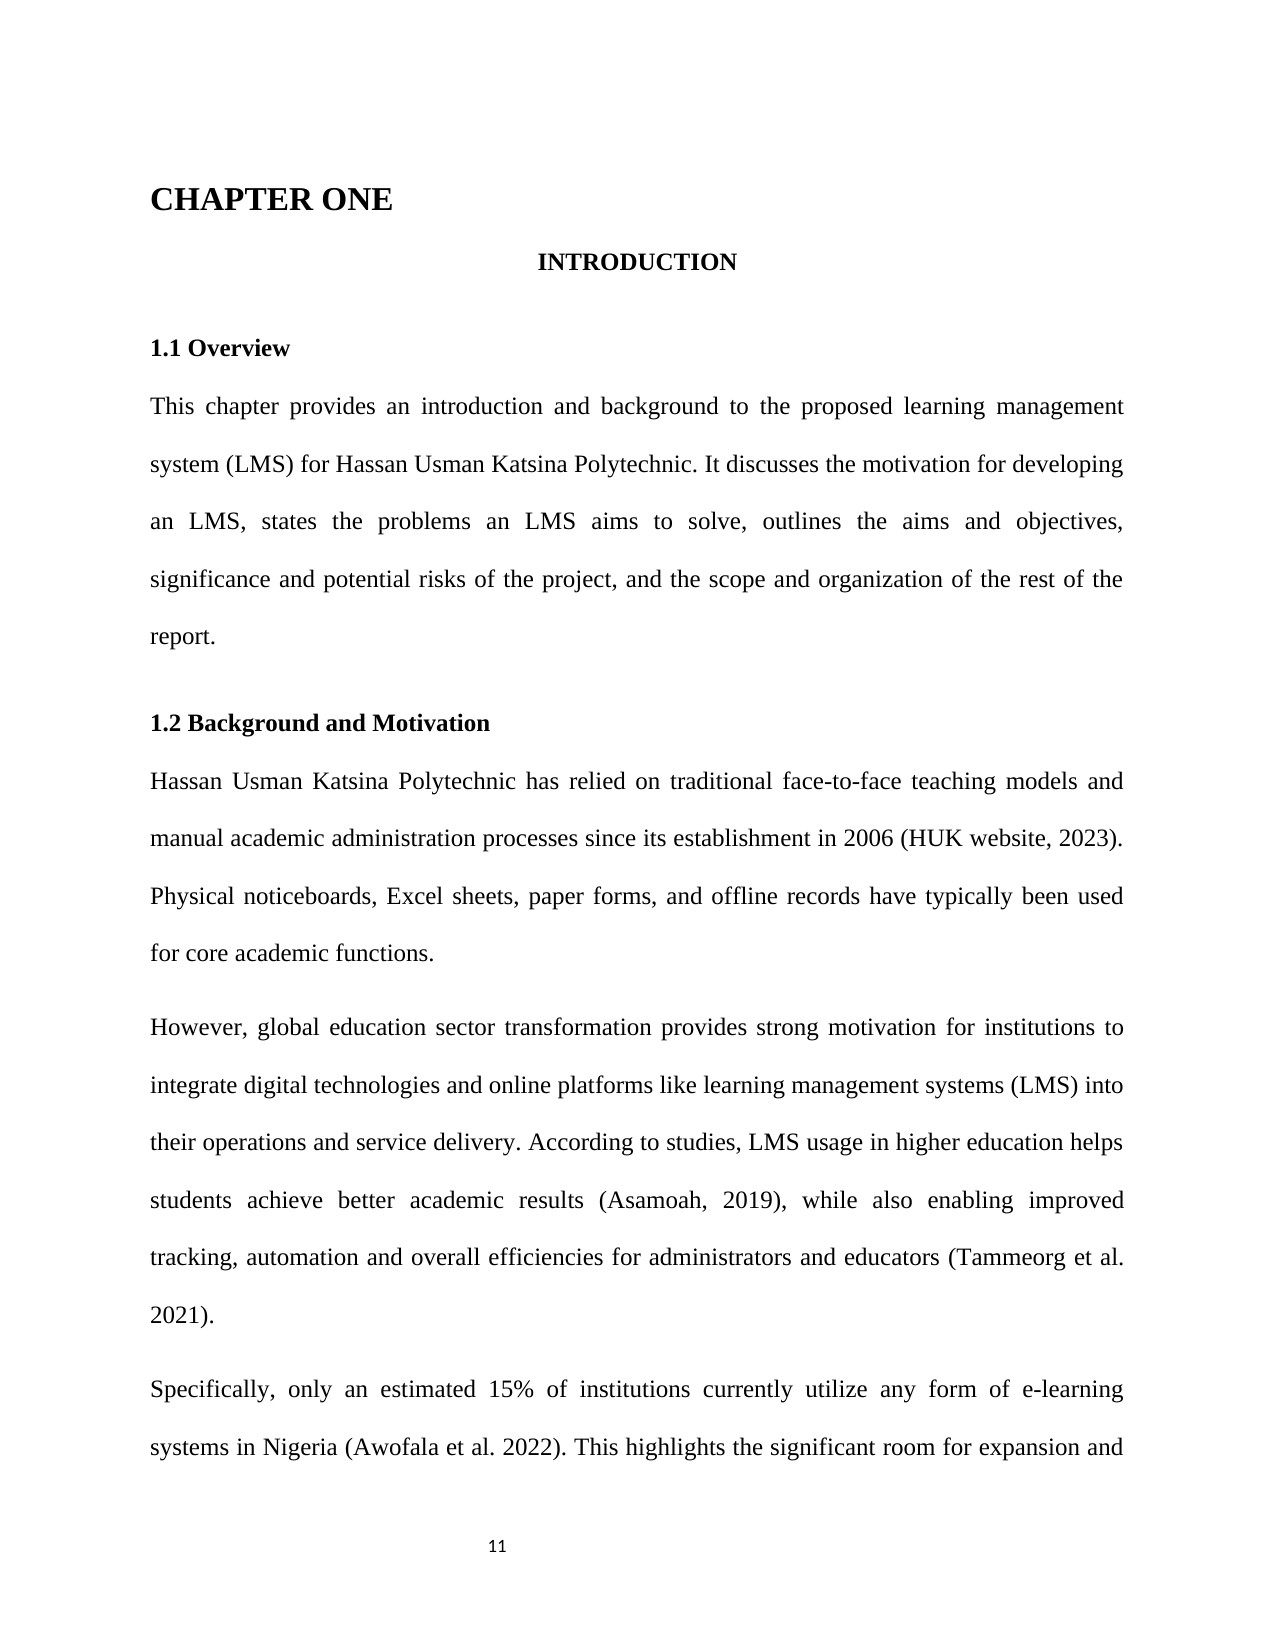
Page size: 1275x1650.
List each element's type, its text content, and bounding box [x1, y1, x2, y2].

text This chapter provides an introduction and background to the proposed learning management system (LMS) for Hassan Usman Katsina Polytechnic. It discusses the motivation for developing an LMS, states the problems an LMS aims to solve, outlines the aims and objectives, significance and potential risks of the project, and the scope and organization of the rest of the report. [150, 391, 1125, 650]
text INTRODUCTION [150, 247, 1125, 275]
subtitle 1.2 Background and Motivation [150, 708, 1125, 737]
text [150, 1374, 1125, 1460]
subtitle CHAPTER ONE [150, 179, 1125, 217]
text However, global education sector transformation provides strong motivation for institutions to integrate digital technologies and online platforms like learning management systems (LMS) into their operations and service delivery. According to studies, LMS usage in higher education helps students achieve better academic results (Asamoah, 2019), while also enabling improved tracking, automation and overall efficiencies for administrators and educators (Tammeorg et al. 2021). [150, 1012, 1125, 1329]
subtitle 1.1 Overview [150, 333, 1125, 362]
text Hassan Usman Katsina Polytechnic has relied on traditional face-to-face teaching models and manual academic administration processes since its establishment in 2006 (HUK website, 2023). Physical noticeboards, Excel sheets, paper forms, and offline records have typically been used for core academic functions. [150, 766, 1125, 967]
